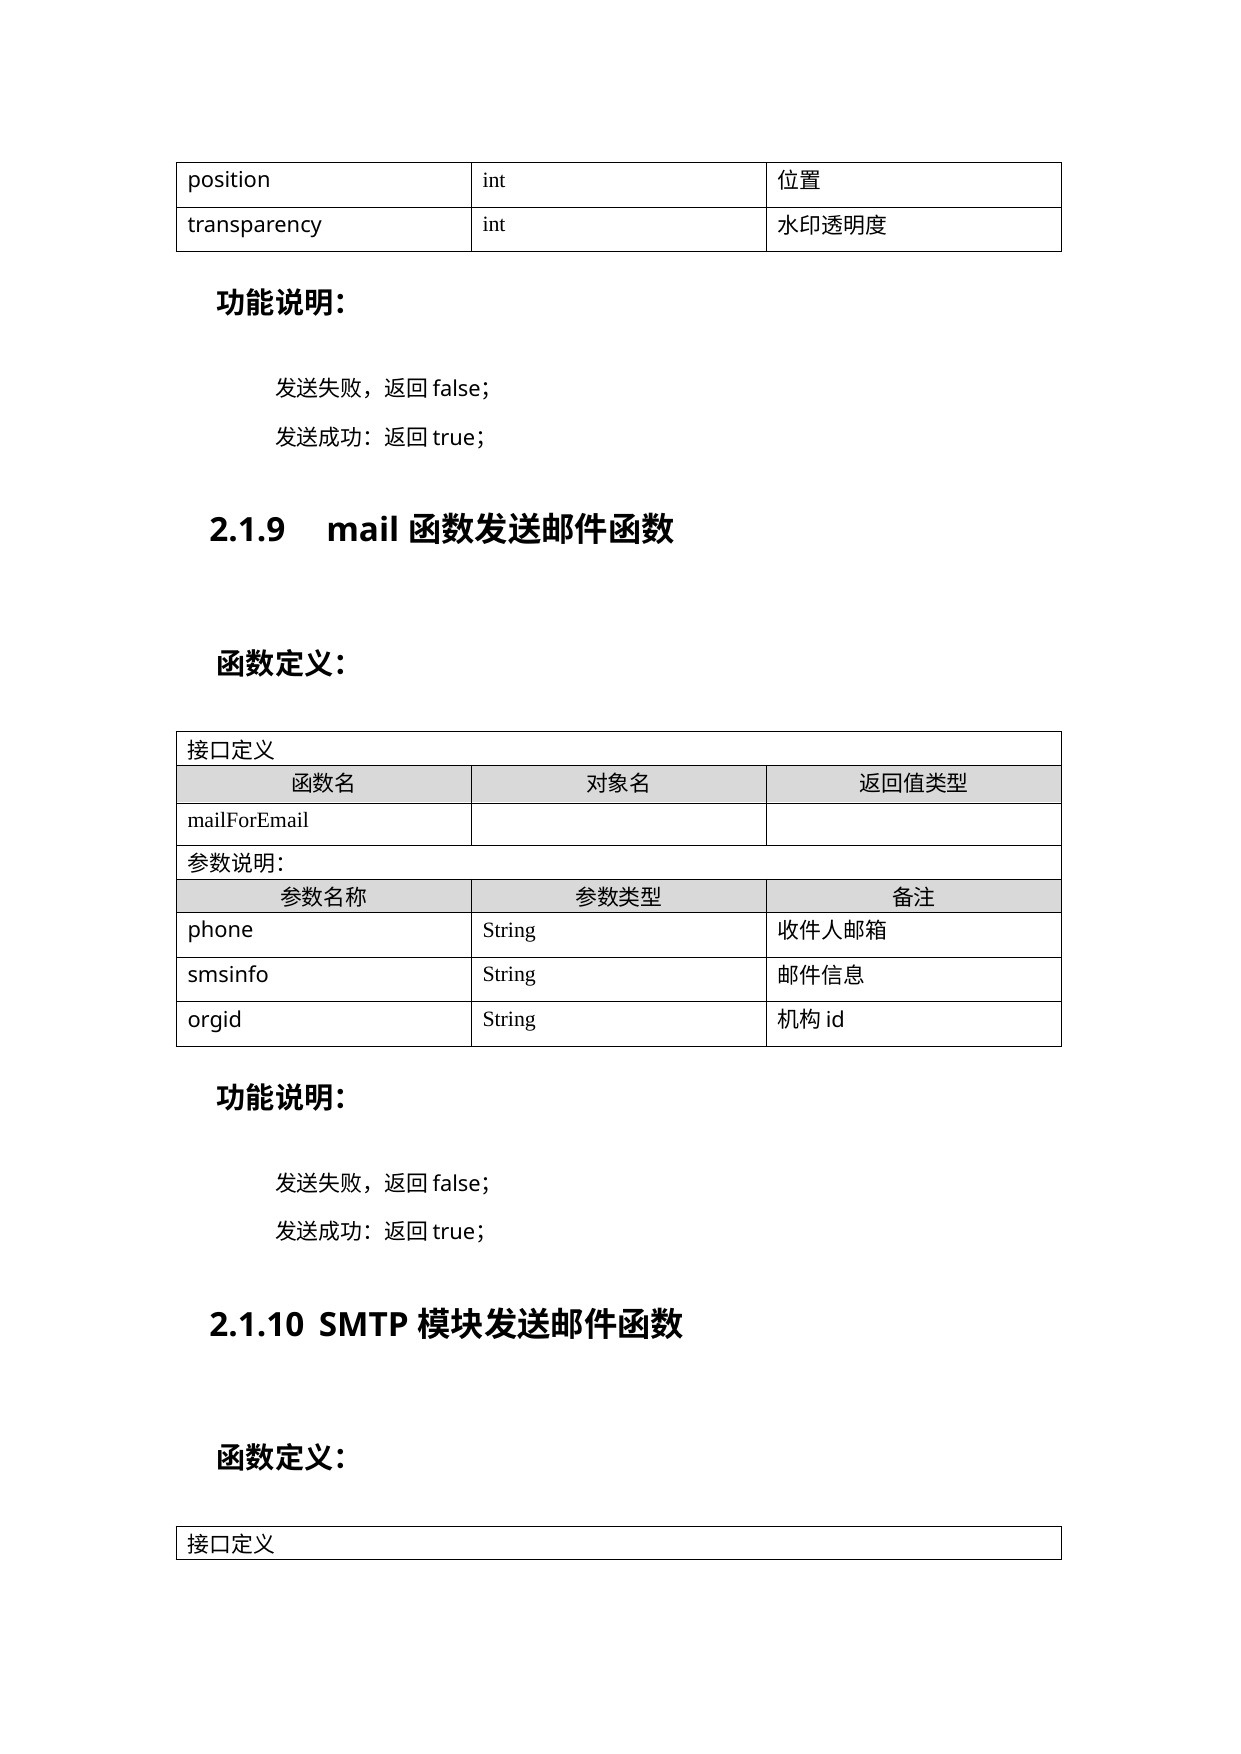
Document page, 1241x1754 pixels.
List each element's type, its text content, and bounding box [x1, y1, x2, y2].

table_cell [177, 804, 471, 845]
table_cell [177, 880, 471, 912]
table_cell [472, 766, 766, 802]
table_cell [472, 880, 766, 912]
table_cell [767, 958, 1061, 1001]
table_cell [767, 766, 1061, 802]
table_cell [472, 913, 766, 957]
text 发送失败，返回false； [275, 371, 1053, 403]
text 函数定义： [187, 1423, 1053, 1488]
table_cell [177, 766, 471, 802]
text 发送失败，返回false； [275, 1165, 1053, 1198]
text 发送成功：返回true； [275, 1214, 1053, 1246]
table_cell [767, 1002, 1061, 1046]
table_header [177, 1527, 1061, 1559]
text mail 函数发送邮件函数 [209, 494, 1031, 559]
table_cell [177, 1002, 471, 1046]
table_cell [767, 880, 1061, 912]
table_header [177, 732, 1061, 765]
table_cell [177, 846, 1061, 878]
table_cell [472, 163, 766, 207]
text 函数定义： [187, 629, 1053, 694]
text 功能说明： [187, 1063, 1053, 1128]
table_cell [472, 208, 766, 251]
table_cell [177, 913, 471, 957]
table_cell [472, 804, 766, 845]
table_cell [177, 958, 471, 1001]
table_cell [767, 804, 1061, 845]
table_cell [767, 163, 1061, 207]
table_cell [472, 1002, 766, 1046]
text SMTP 模块发送邮件函数 [209, 1289, 1031, 1354]
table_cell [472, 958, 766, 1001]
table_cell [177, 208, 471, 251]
text 功能说明： [187, 268, 1053, 333]
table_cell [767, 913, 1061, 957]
text 发送成功：返回true； [275, 419, 1053, 452]
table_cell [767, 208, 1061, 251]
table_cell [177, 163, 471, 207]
